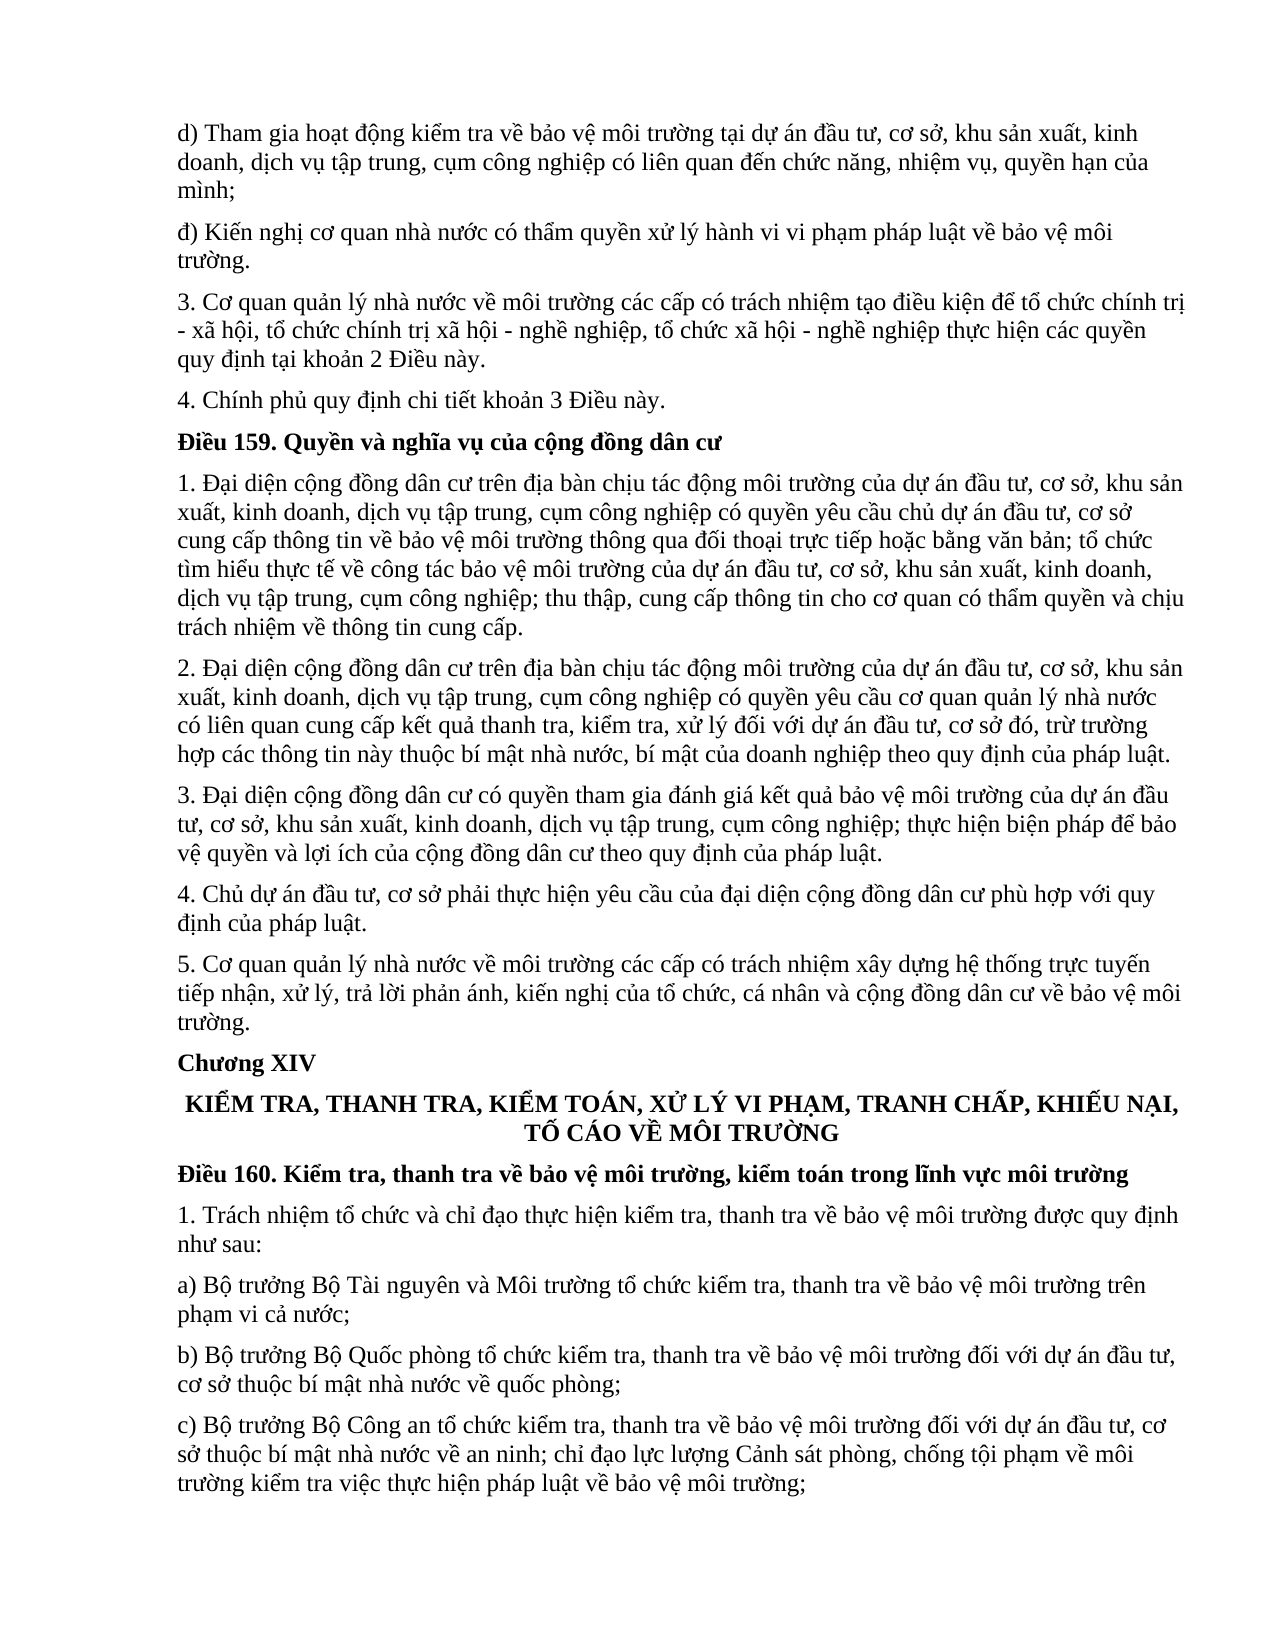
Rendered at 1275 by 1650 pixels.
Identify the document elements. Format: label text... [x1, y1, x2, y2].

text c) Bộ trưởng Bộ Công an tổ chức kiểm tra, thanh tra về bảo vệ môi trường đối với dự án đầu tư, cơ sở thuộc bí mật nhà nước về an ninh; chỉ đạo lực lượng Cảnh sát phòng, chống tội phạm về môi trường kiểm tra việc thực hiện pháp luật về bảo vệ môi trường; [177, 1411, 1186, 1497]
text 3. Đại diện cộng đồng dân cư có quyền tham gia đánh giá kết quả bảo vệ môi trường của dự án đầu tư, cơ sở, khu sản xuất, kinh doanh, dịch vụ tập trung, cụm công nghiệp; thực hiện biện pháp để bảo vệ quyền và lợi ích của cộng đồng dân cư theo quy định của pháp luật. [177, 781, 1186, 867]
text KIỂM TRA, THANH TRA, KIỂM TOÁN, XỬ LÝ VI PHẠM, TRANH CHẤP, KHIẾU NẠI, TỐ CÁO VỀ MÔI TRƯỜNG [177, 1089, 1186, 1147]
text Điều 159. Quyền và nghĩa vụ của cộng đồng dân cư [177, 427, 1186, 456]
text a) Bộ trưởng Bộ Tài nguyên và Môi trường tổ chức kiểm tra, thanh tra về bảo vệ môi trường trên phạm vi cả nước; [177, 1271, 1186, 1328]
text 1. Trách nhiệm tổ chức và chỉ đạo thực hiện kiểm tra, thanh tra về bảo vệ môi trường được quy định như sau: [177, 1201, 1186, 1258]
text đ) Kiến nghị cơ quan nhà nước có thẩm quyền xử lý hành vi vi phạm pháp luật về bảo vệ môi trường. [177, 217, 1186, 274]
text Chương XIV [177, 1048, 1186, 1077]
text 4. Chủ dự án đầu tư, cơ sở phải thực hiện yêu cầu của đại diện cộng đồng dân cư phù hợp với quy định của pháp luật. [177, 879, 1186, 937]
text b) Bộ trưởng Bộ Quốc phòng tổ chức kiểm tra, thanh tra về bảo vệ môi trường đối với dự án đầu tư, cơ sở thuộc bí mật nhà nước về quốc phòng; [177, 1341, 1186, 1398]
text 2. Đại diện cộng đồng dân cư trên địa bàn chịu tác động môi trường của dự án đầu tư, cơ sở, khu sản xuất, kinh doanh, dịch vụ tập trung, cụm công nghiệp có quyền yêu cầu cơ quan quản lý nhà nước có liên quan cung cấp kết quả thanh tra, kiểm tra, xử lý đối với dự án đầu tư, cơ sở đó, trừ trường hợp các thông tin này thuộc bí mật nhà nước, bí mật của doanh nghiệp theo quy định của pháp luật. [177, 653, 1186, 768]
text 4. Chính phủ quy định chi tiết khoản 3 Điều này. [177, 386, 1186, 414]
text 1. Đại diện cộng đồng dân cư trên địa bàn chịu tác động môi trường của dự án đầu tư, cơ sở, khu sản xuất, kinh doanh, dịch vụ tập trung, cụm công nghiệp có quyền yêu cầu chủ dự án đầu tư, cơ sở cung cấp thông tin về bảo vệ môi trường thông qua đối thoại trực tiếp hoặc bằng văn bản; tổ chức tìm hiểu thực tế về công tác bảo vệ môi trường của dự án đầu tư, cơ sở, khu sản xuất, kinh doanh, dịch vụ tập trung, cụm công nghiệp; thu thập, cung cấp thông tin cho cơ quan có thẩm quyền và chịu trách nhiệm về thông tin cung cấp. [177, 468, 1186, 641]
text d) Tham gia hoạt động kiểm tra về bảo vệ môi trường tại dự án đầu tư, cơ sở, khu sản xuất, kinh doanh, dịch vụ tập trung, cụm công nghiệp có liên quan đến chức năng, nhiệm vụ, quyền hạn của mình; [177, 118, 1186, 204]
text Điều 160. Kiểm tra, thanh tra về bảo vệ môi trường, kiểm toán trong lĩnh vực môi trường [177, 1159, 1186, 1188]
text 5. Cơ quan quản lý nhà nước về môi trường các cấp có trách nhiệm xây dựng hệ thống trực tuyến tiếp nhận, xử lý, trả lời phản ánh, kiến nghị của tổ chức, cá nhân và cộng đồng dân cư về bảo vệ môi trường. [177, 949, 1186, 1036]
text 3. Cơ quan quản lý nhà nước về môi trường các cấp có trách nhiệm tạo điều kiện để tổ chức chính trị - xã hội, tổ chức chính trị xã hội - nghề nghiệp, tổ chức xã hội - nghề nghiệp thực hiện các quyền quy định tại khoản 2 Điều này. [177, 287, 1186, 373]
